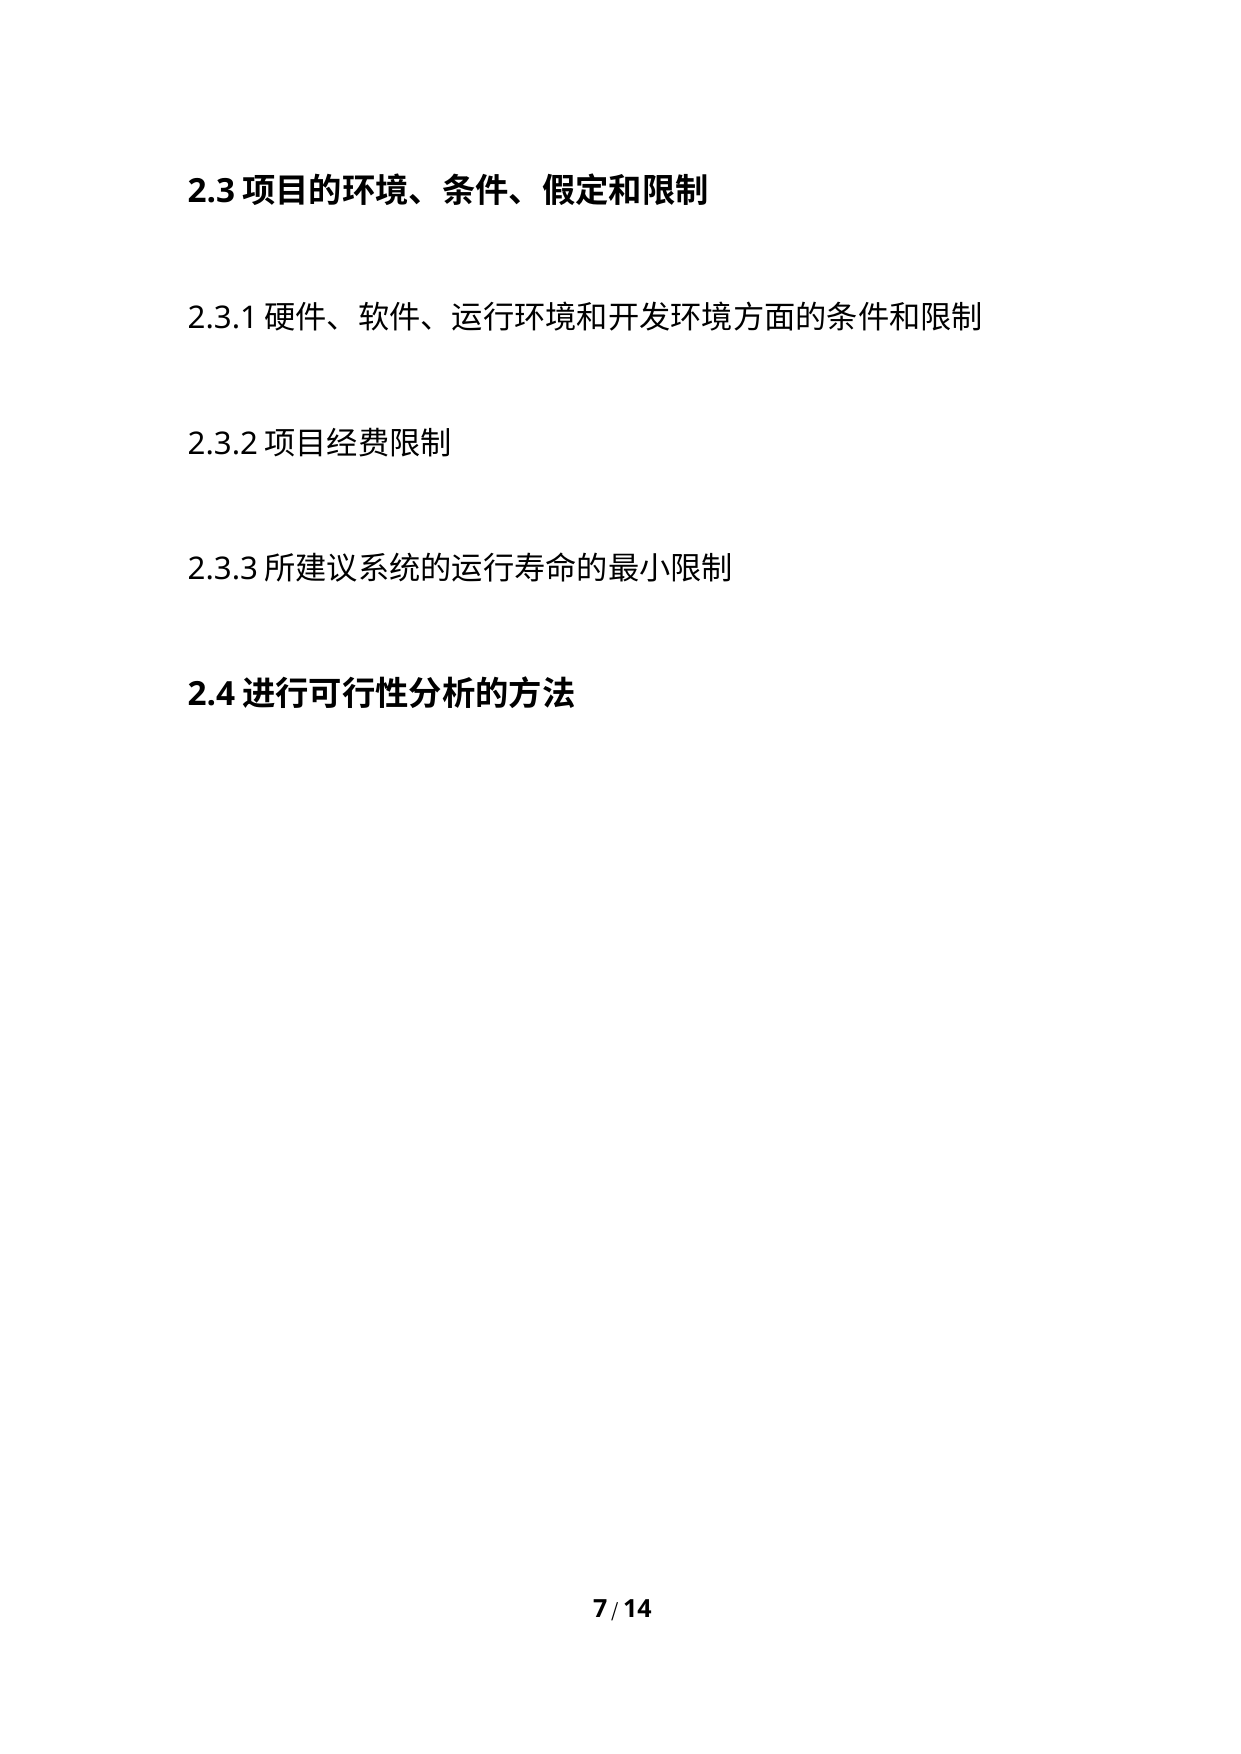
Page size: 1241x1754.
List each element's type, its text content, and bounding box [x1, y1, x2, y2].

subtitle 2.3.3所建议系统的运行寿命的最小限制 [187, 533, 1053, 598]
subtitle 2.3项目的环境、条件、假定和限制 [187, 156, 1053, 221]
subtitle 2.4进行可行性分析的方法 [187, 658, 1053, 723]
subtitle 2.3.1硬件、软件、运行环境和开发环境方面的条件和限制 [187, 283, 1053, 348]
subtitle 2.3.2项目经费限制 [187, 408, 1053, 473]
